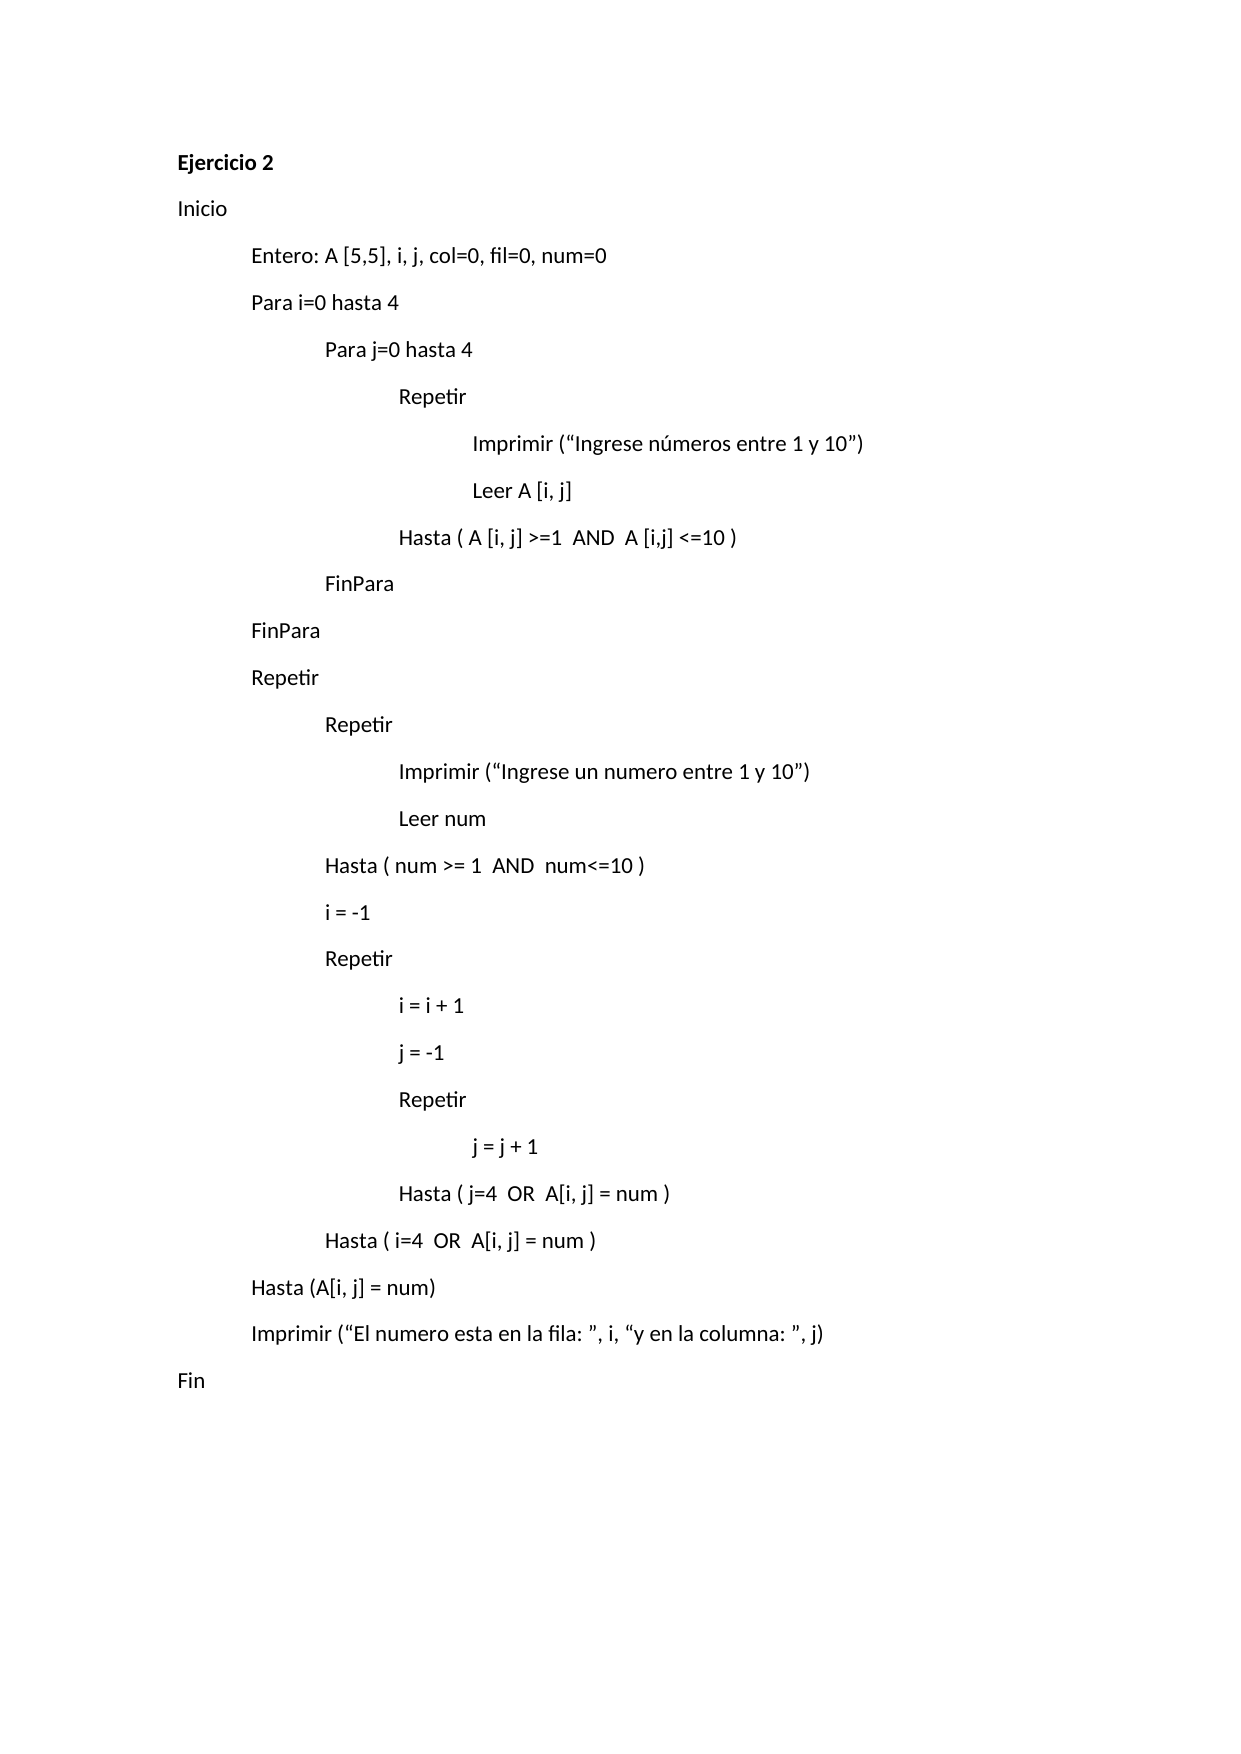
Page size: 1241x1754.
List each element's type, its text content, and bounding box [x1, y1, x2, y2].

text Para j=0 hasta 4 [177, 335, 1063, 363]
text j = j + 1 [177, 1132, 1063, 1160]
text Repetir [177, 710, 1063, 738]
text Imprimir (“Ingrese un numero entre 1 y 10”) [177, 757, 1063, 785]
text FinPara [177, 569, 1063, 597]
text i = i + 1 [177, 991, 1063, 1019]
text i = -1 [177, 898, 1063, 926]
text FinPara [177, 616, 1063, 644]
text Fin [177, 1366, 1063, 1394]
text Repetir [177, 382, 1063, 410]
text Imprimir (“El numero esta en la fila: ”, i, “y en la columna: ”, j) [177, 1319, 1063, 1347]
text Leer A [i, j] [177, 476, 1063, 504]
text j = -1 [177, 1038, 1063, 1066]
text Leer num [177, 804, 1063, 832]
text Inicio [177, 194, 1063, 222]
text Hasta ( num >= 1 AND num<=10 ) [177, 851, 1063, 879]
text Repetir [177, 1085, 1063, 1113]
text Repetir [177, 944, 1063, 972]
text Hasta ( i=4 OR A[i, j] = num ) [177, 1226, 1063, 1254]
text Hasta ( A [i, j] >=1 AND A [i,j] <=10 ) [177, 523, 1063, 551]
text Repetir [177, 663, 1063, 691]
text Ejercicio 2 [177, 148, 1063, 176]
text Hasta ( j=4 OR A[i, j] = num ) [177, 1179, 1063, 1207]
text Entero: A [5,5], i, j, col=0, fil=0, num=0 [177, 241, 1063, 269]
text Para i=0 hasta 4 [177, 288, 1063, 316]
text Imprimir (“Ingrese números entre 1 y 10”) [177, 429, 1063, 457]
text Hasta (A[i, j] = num) [177, 1273, 1063, 1301]
